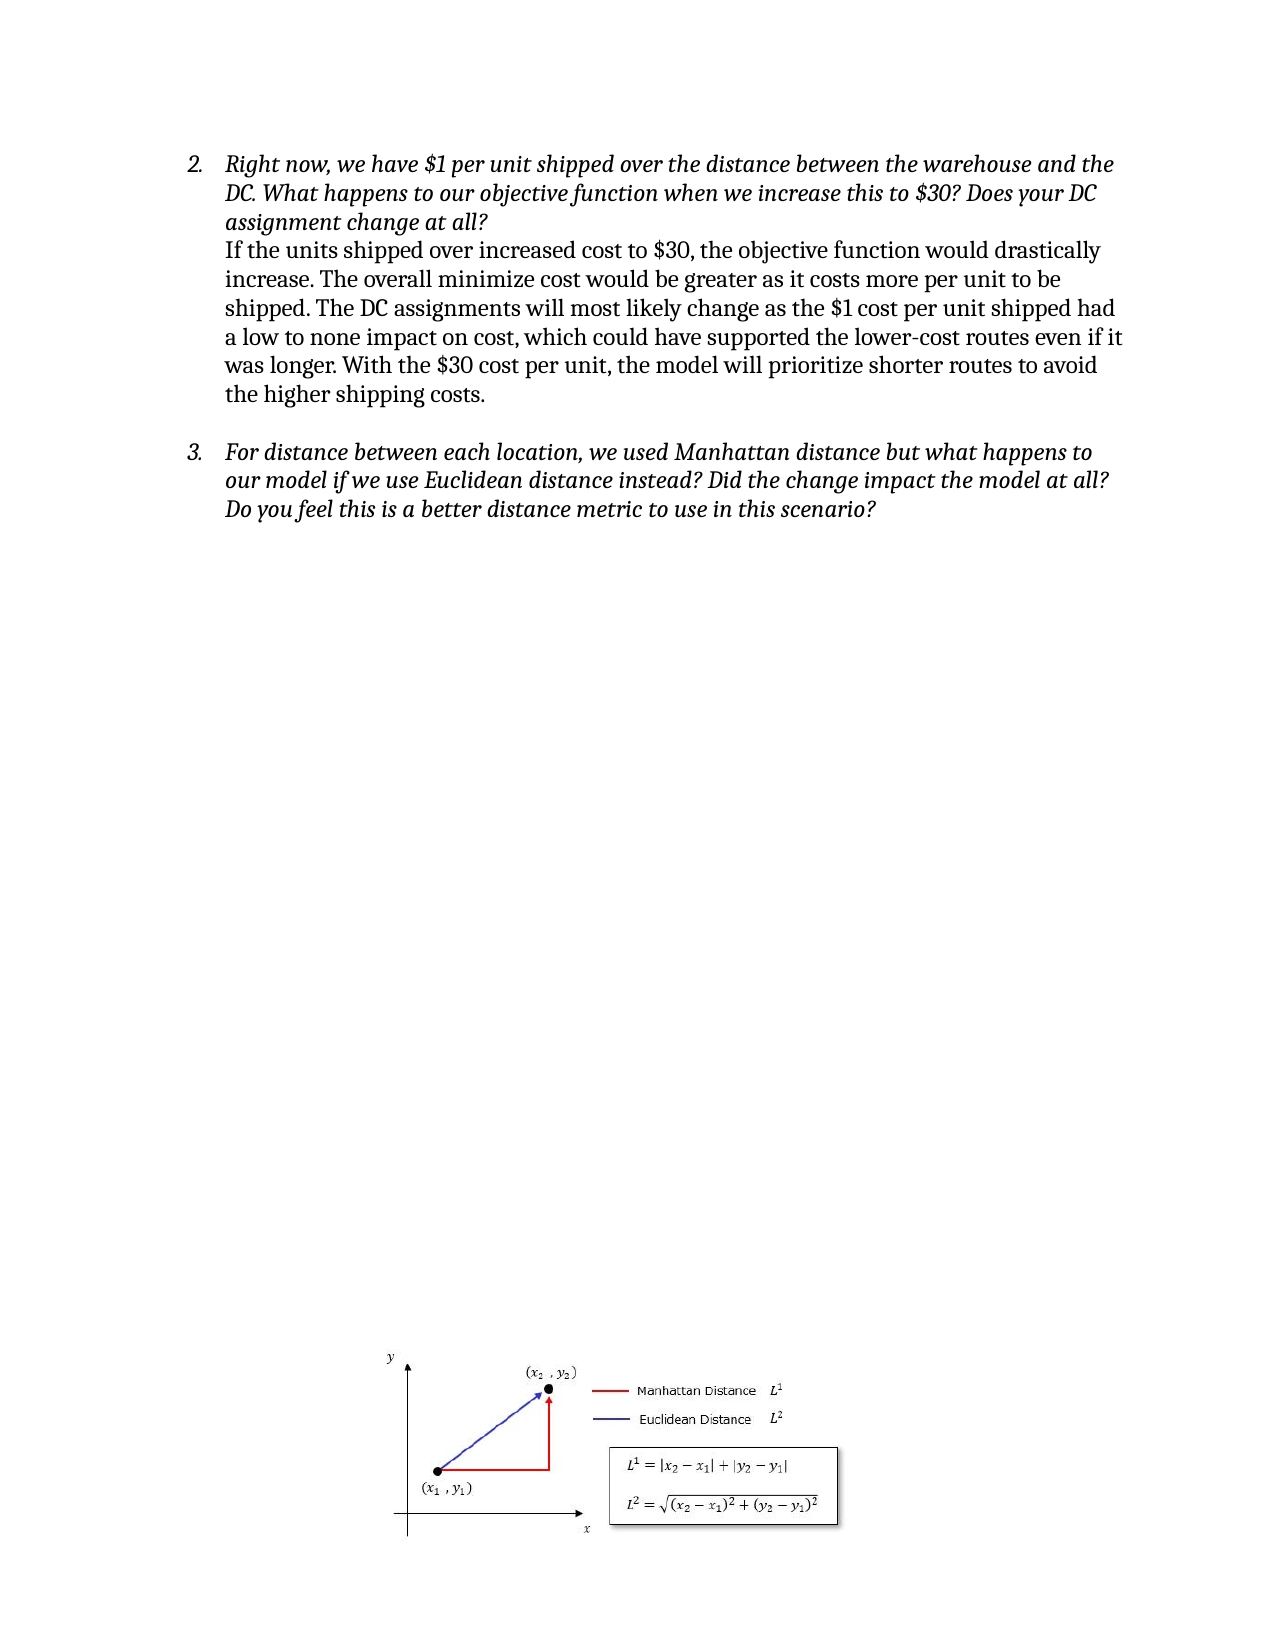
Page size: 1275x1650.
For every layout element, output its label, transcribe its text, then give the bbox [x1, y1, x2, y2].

text If the units shipped over increased cost to $30, the objective function would drastically increase. The overall minimize cost would be greater as it costs more per unit to be shipped. The DC assignments will most likely change as the $1 cost per unit shipped had a low to none impact on cost, which could have supported the lower-cost routes even if it was longer. With the $30 cost per unit, the model will prioritize shorter routes to avoid the higher shipping costs. [225, 236, 1125, 409]
list Right now, we have $1 per unit shipped over the distance between the warehouse and the DC. What happens to our objective function when we increase this to $30? Does your DC assignment change at all? [187, 150, 1125, 236]
list For distance between each location, we used Manhattan distance but what happens to our model if we use Euclidean distance instead? Did the change impact the model at all? Do you feel this is a better distance metric to use in this scenario? [187, 437, 1125, 524]
picture [371, 1342, 871, 1568]
